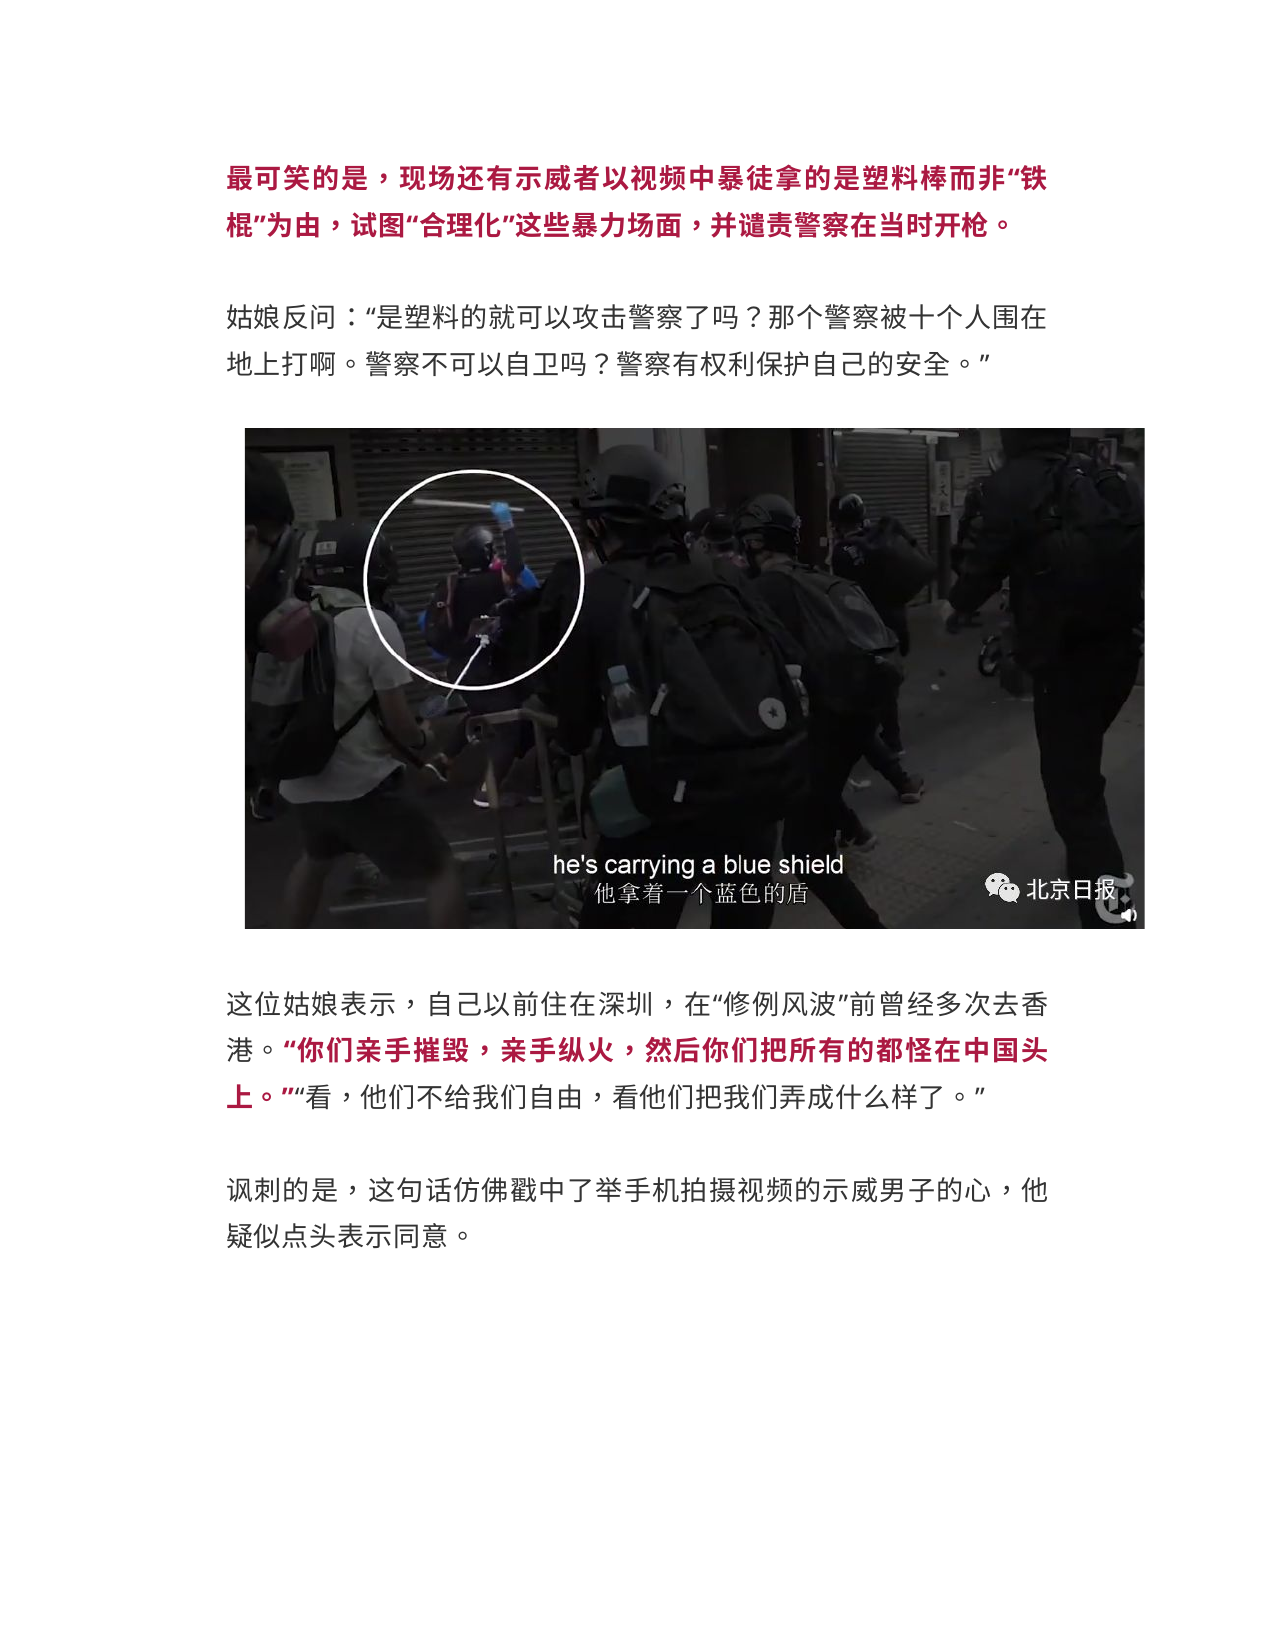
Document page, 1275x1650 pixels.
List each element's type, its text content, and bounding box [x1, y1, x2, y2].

picture [244, 428, 1145, 929]
text 讽刺的是，这句话仿佛戳中了举手机拍摄视频的示威男子的心，他疑似点头表示同意。 [213, 1161, 1062, 1254]
text 姑娘反问：“是塑料的就可以攻击警察了吗？那个警察被十个人围在地上打啊。警察不可以自卫吗？警察有权利保护自己的安全。” [213, 289, 1062, 382]
text 这位姑娘表示，自己以前住在深圳，在“修例风波”前曾经多次去香港。“你们亲手摧毁，亲手纵火，然后你们把所有的都怪在中国头上。”“看，他们不给我们自由，看他们把我们弄成什么样了。” [213, 976, 1062, 1115]
text 最可笑的是，现场还有示威者以视频中暴徒拿的是塑料棒而非“铁棍”为由，试图“合理化”这些暴力场面，并谴责警察在当时开枪。 [213, 150, 1062, 243]
